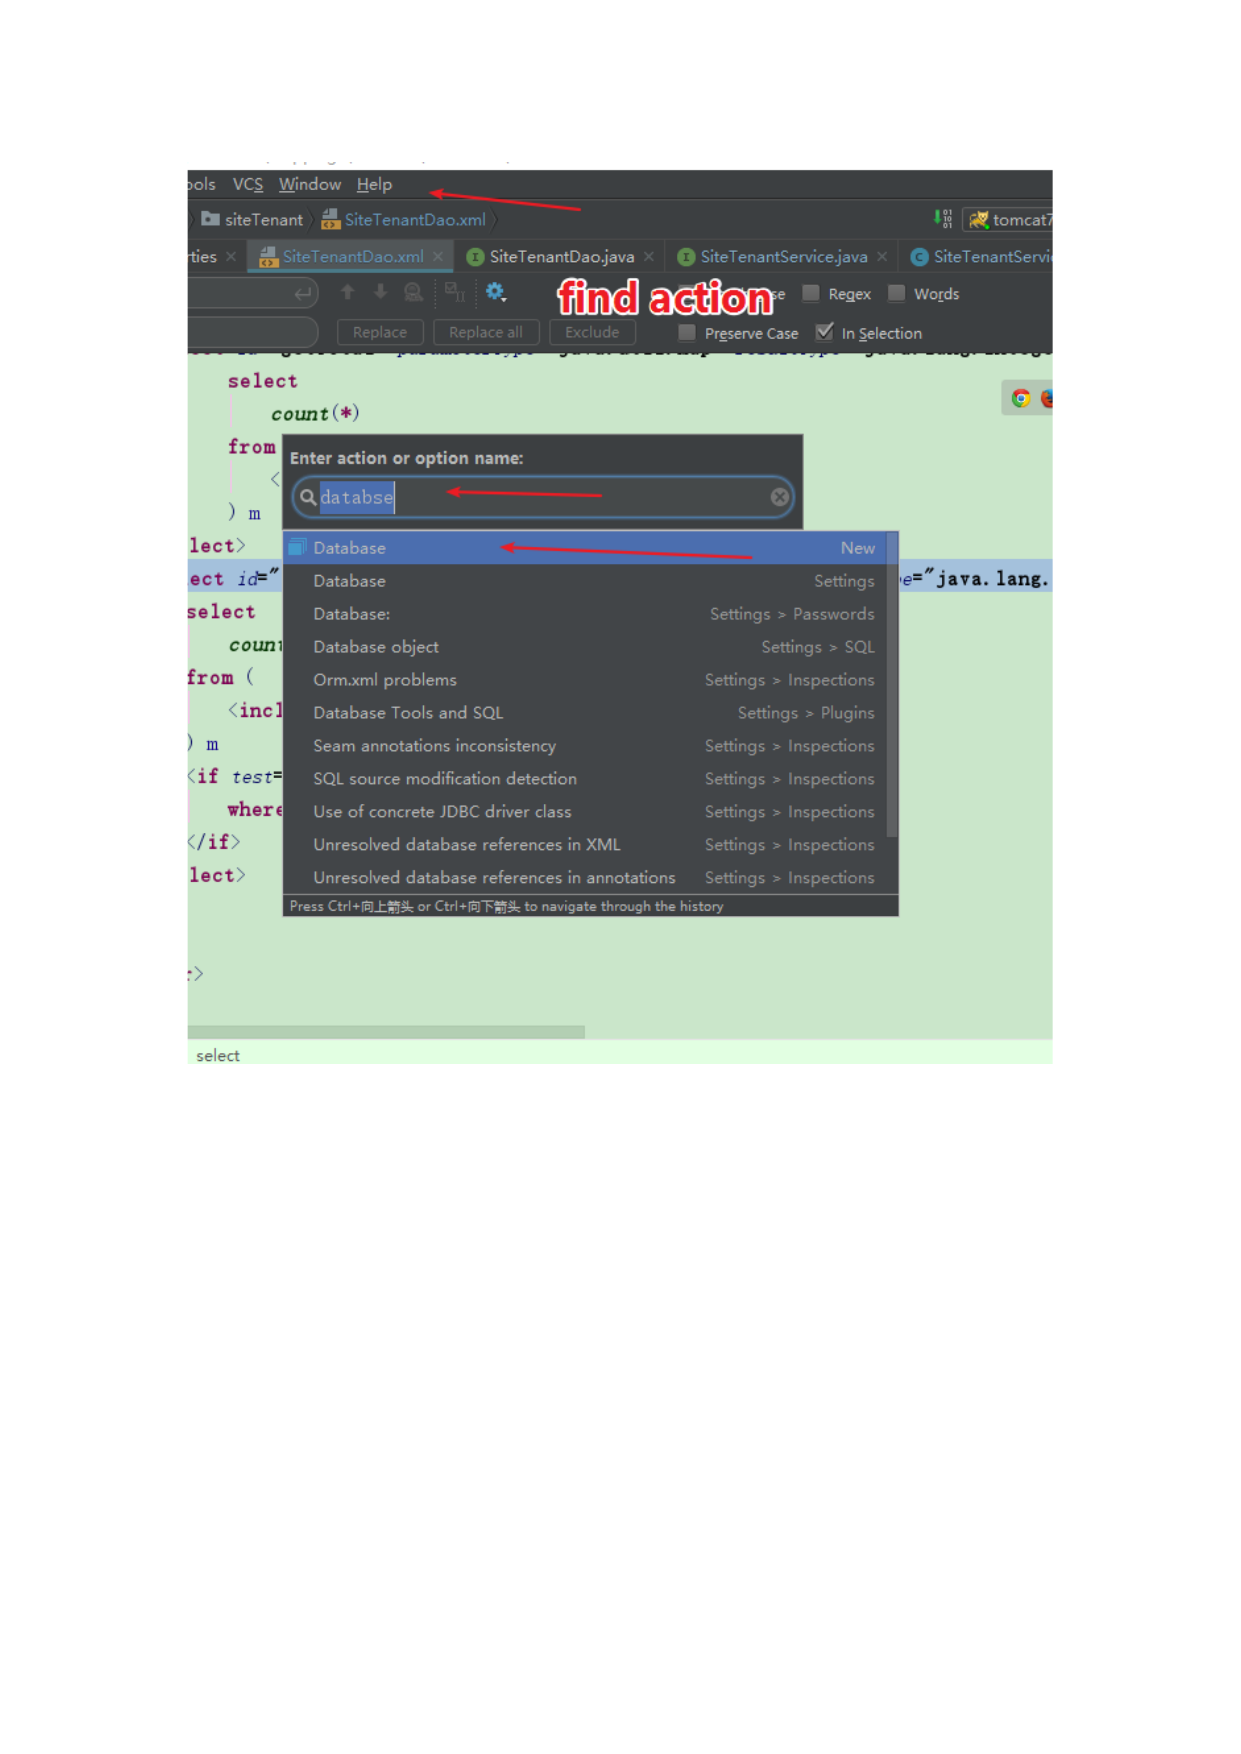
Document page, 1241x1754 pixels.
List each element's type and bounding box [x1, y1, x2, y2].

picture [187, 162, 1053, 1064]
